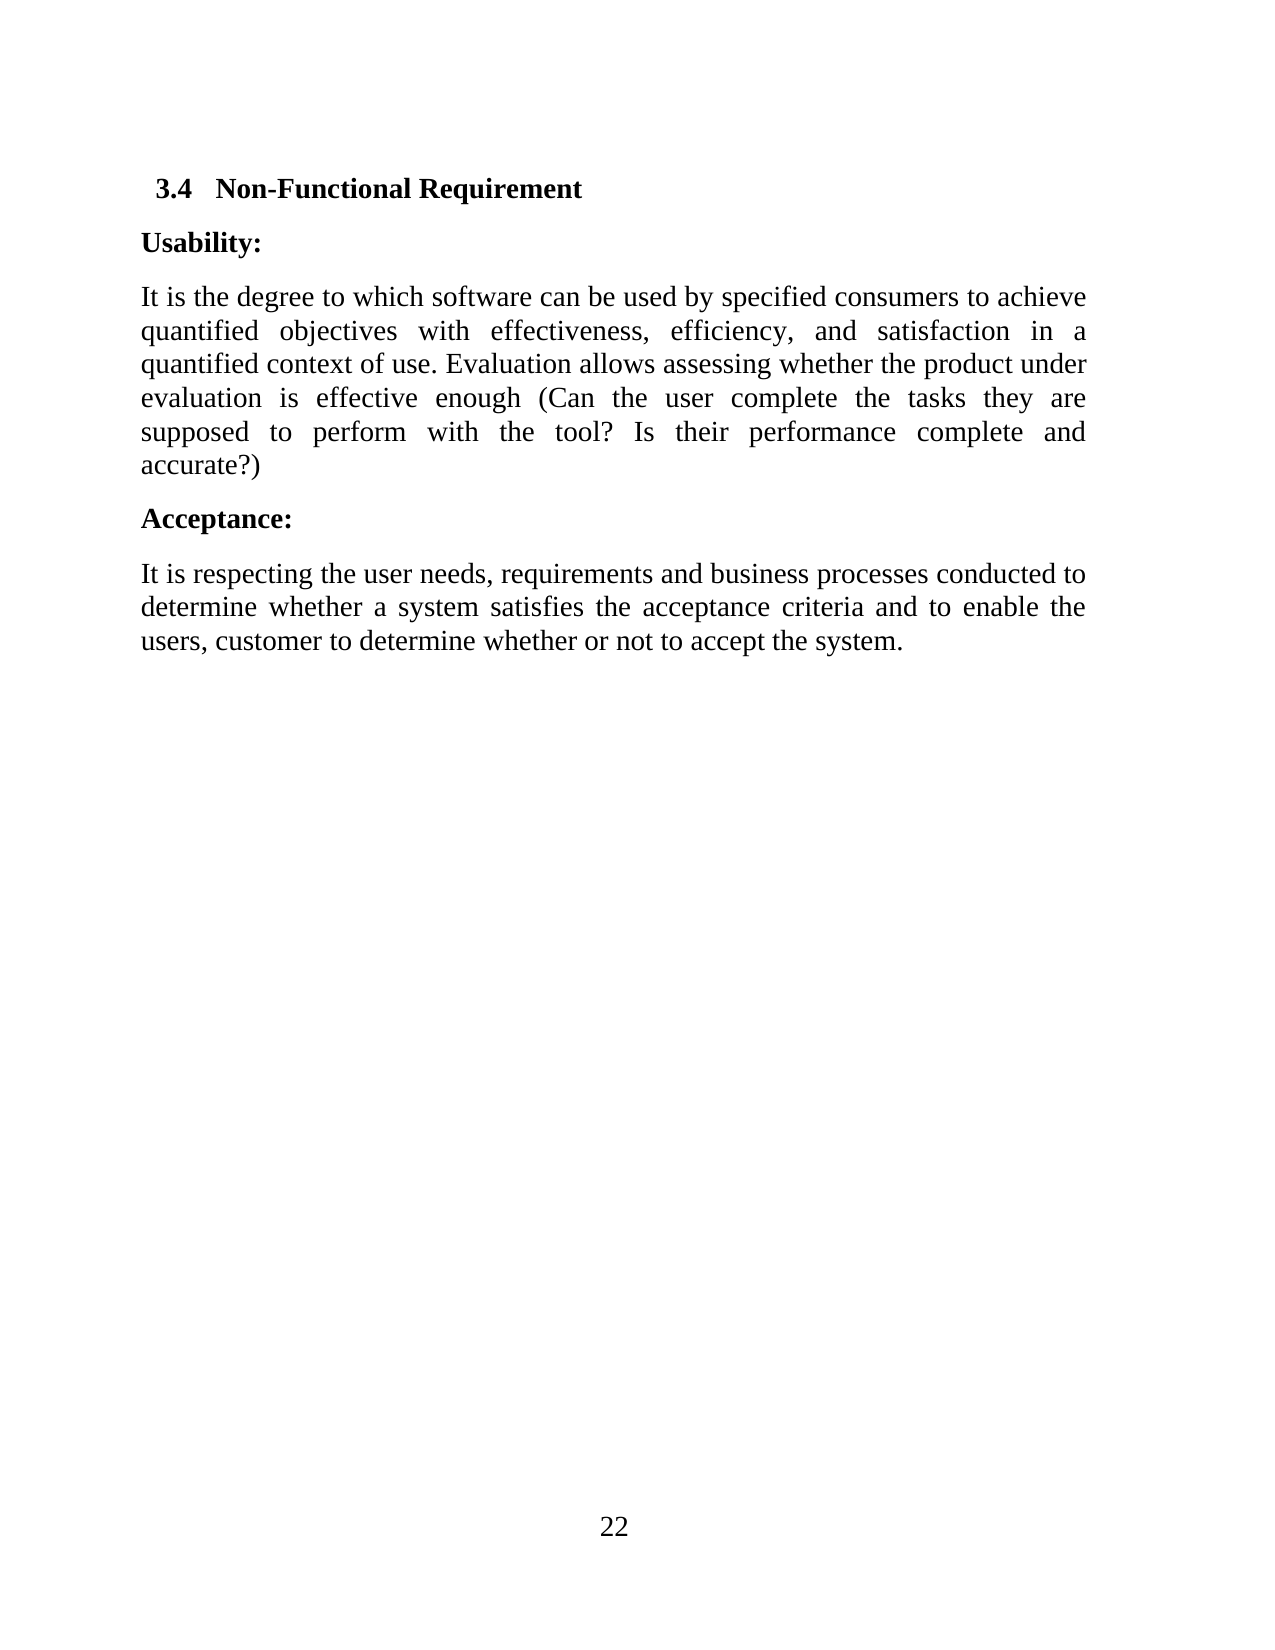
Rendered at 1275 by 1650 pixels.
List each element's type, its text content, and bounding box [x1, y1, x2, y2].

subtitle Non-Functional Requirement [155, 171, 1087, 204]
text It is respecting the user needs, requirements and business processes conducted to determine whether a system satisfies the acceptance criteria and to enable the users, customer to determine whether or not to accept the system. [141, 556, 1087, 657]
text Usability: [141, 225, 1087, 259]
text Acceptance: [141, 502, 1087, 535]
text It is the degree to which software can be used by specified consumers to achieve quantified objectives with effectiveness, efficiency, and satisfaction in a quantified context of use. Evaluation allows assessing whether the product under evaluation is effective enough (Can the user complete the tasks they are supposed to perform with the tool? Is their performance complete and accurate?) [141, 279, 1087, 481]
